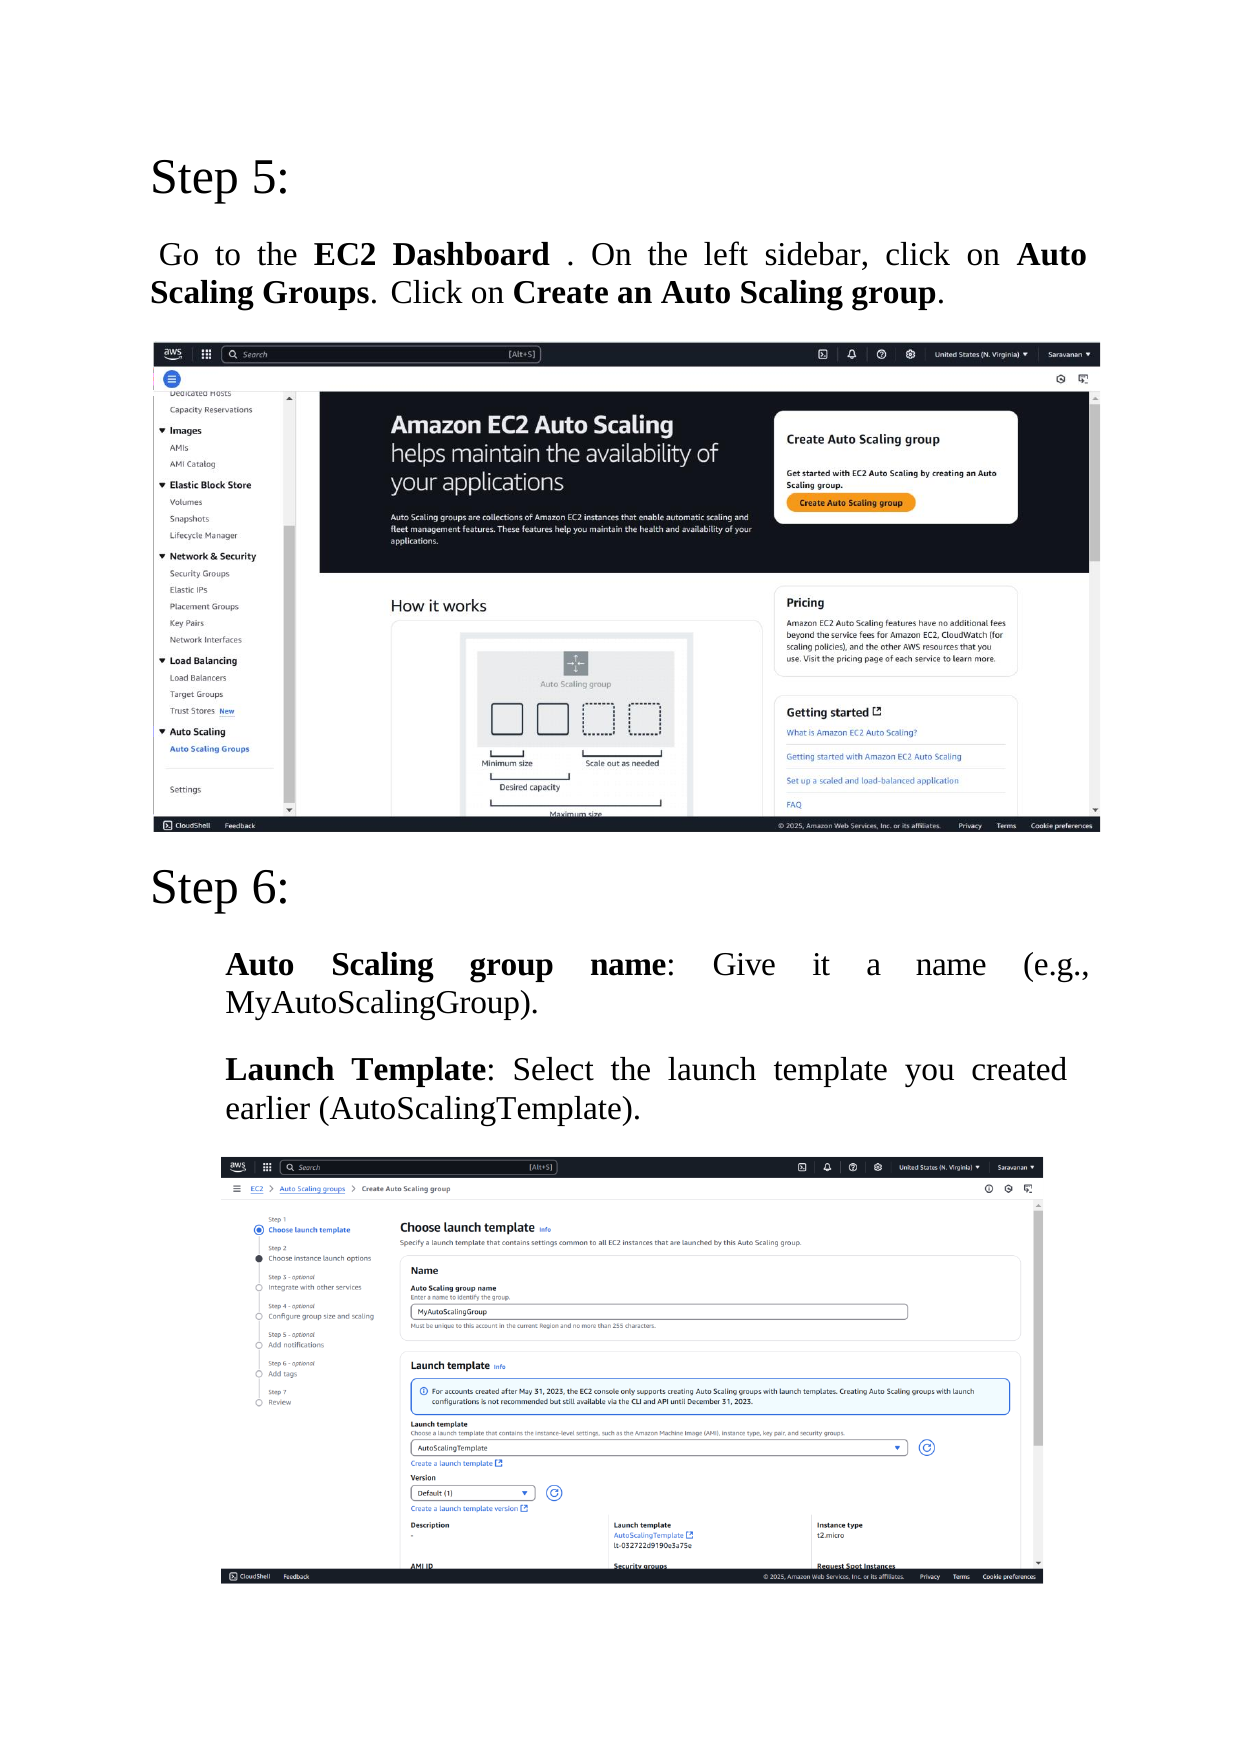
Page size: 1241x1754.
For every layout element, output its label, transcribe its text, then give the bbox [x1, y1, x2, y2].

text Go to the EC2 Dashboard . On the left sidebar, click on Auto Scaling Groups. Click on Create an Auto Scaling group. [150, 234, 1137, 311]
picture [153, 341, 1101, 364]
text Launch Template: Select the launch template you created earlier (AutoScalingTemplate). [225, 1050, 1137, 1126]
subtitle Step 6: [150, 364, 1137, 914]
subtitle Step 5: [150, 147, 1137, 204]
text Auto Scaling group name: Give it a name (e.g., MyAutoScalingGroup). [225, 944, 1091, 1021]
picture [221, 1156, 1044, 1584]
